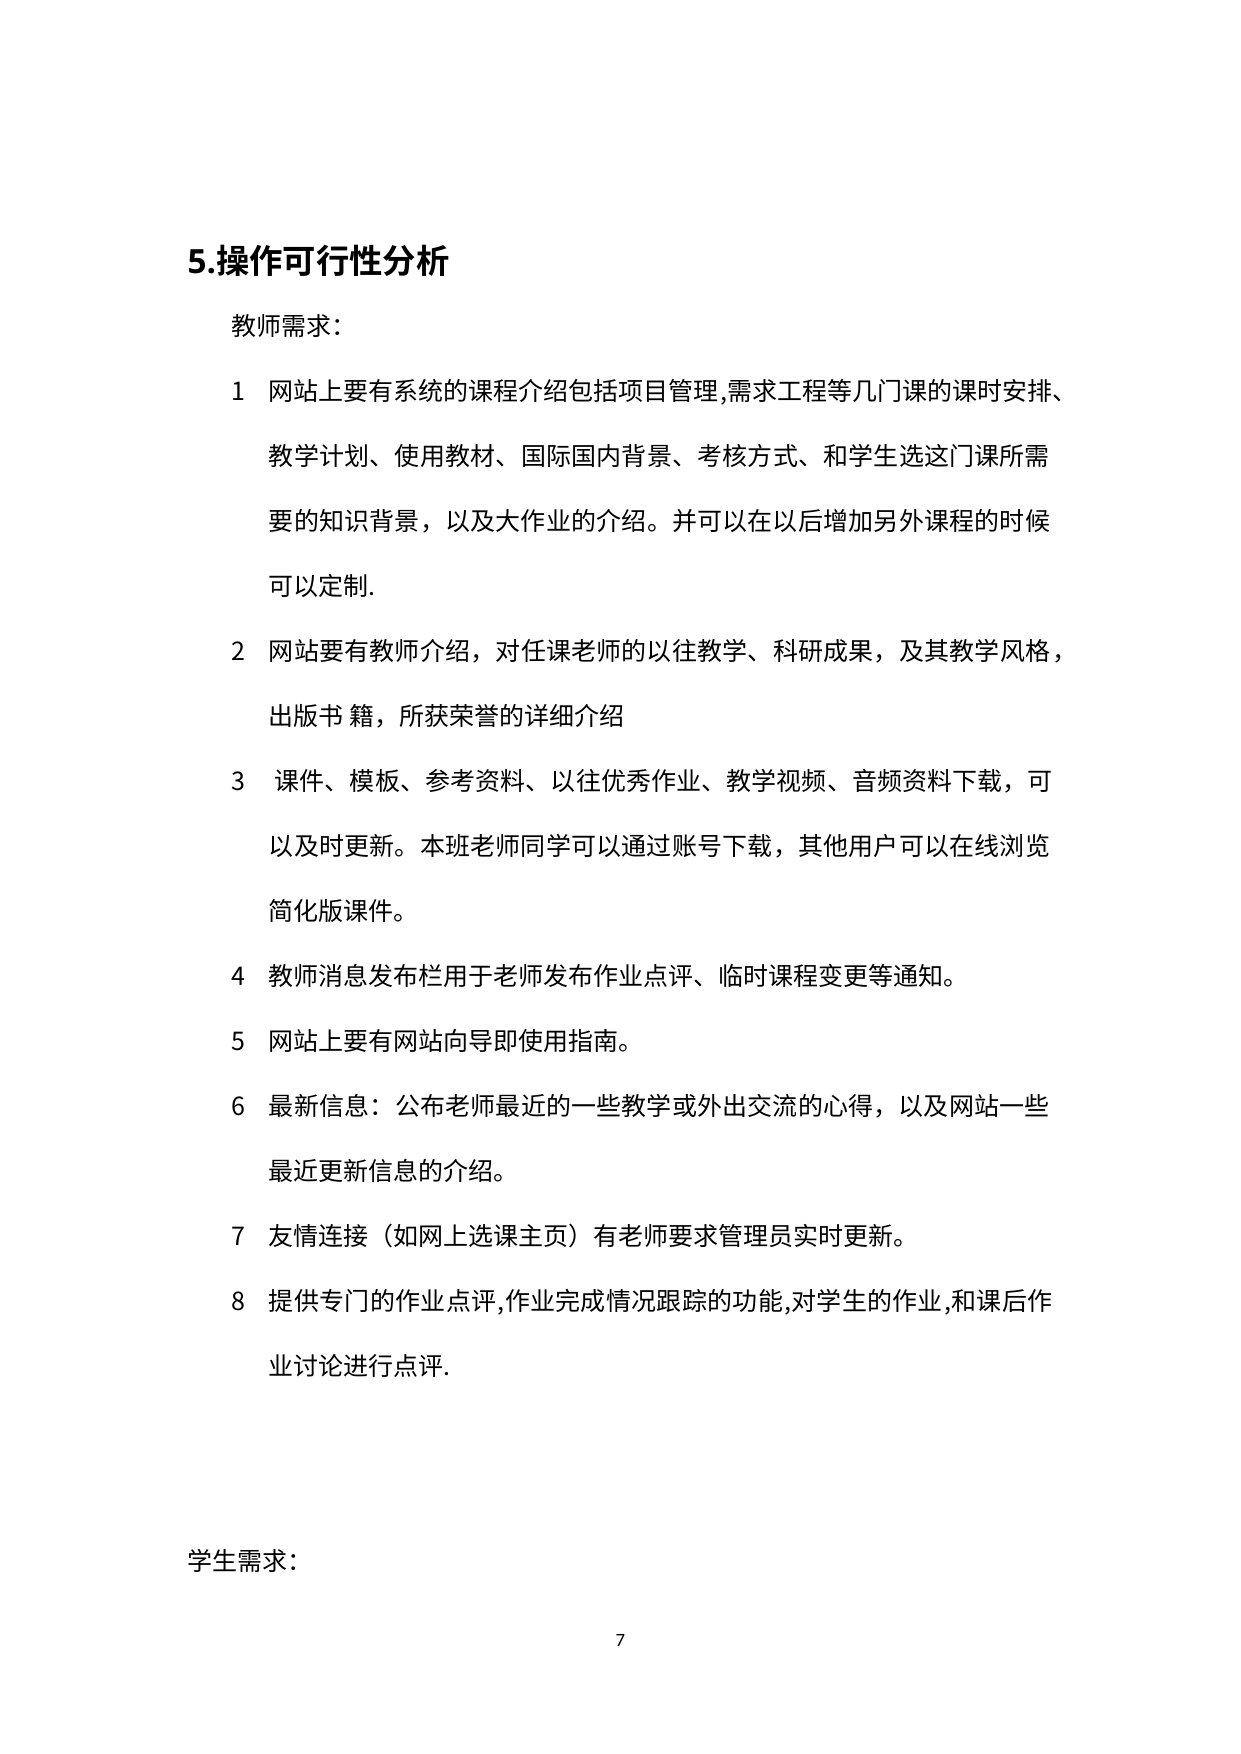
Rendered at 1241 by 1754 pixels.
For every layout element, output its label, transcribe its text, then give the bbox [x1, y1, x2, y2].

list 网站上要有网站向导即使用指南。 [231, 1007, 1053, 1072]
list 网站要有教师介绍，对任课老师的以往教学、科研成果，及其教学风格，出版书 籍，所获荣誉的详细介绍 [231, 617, 1053, 747]
list 友情连接（如网上选课主页）有老师要求管理员实时更新。 [231, 1202, 1053, 1267]
list 网站上要有系统的课程介绍包括项目管理,需求工程等几门课的课时安排、教学计划、使用教材、国际国内背景、考核方式、和学生选这门课所需要的知识背景，以及大作业的介绍。并可以在以后增加另外课程的时候可以定制. [231, 357, 1053, 617]
text 教师需求： [187, 292, 1053, 357]
list 教师消息发布栏用于老师发布作业点评、临时课程变更等通知。 [231, 942, 1053, 1007]
text 学生需求： [187, 1527, 1053, 1592]
list 提供专门的作业点评,作业完成情况跟踪的功能,对学生的作业,和课后作业讨论进行点评. [231, 1267, 1053, 1397]
list 课件、模板、参考资料、以往优秀作业、教学视频、音频资料下载，可以及时更新。本班老师同学可以通过账号下载，其他用户可以在线浏览简化版课件。 [231, 747, 1053, 942]
list 最新信息：公布老师最近的一些教学或外出交流的心得，以及网站一些最近更新信息的介绍。 [231, 1072, 1053, 1202]
text 5.操作可行性分析 [187, 227, 1053, 292]
